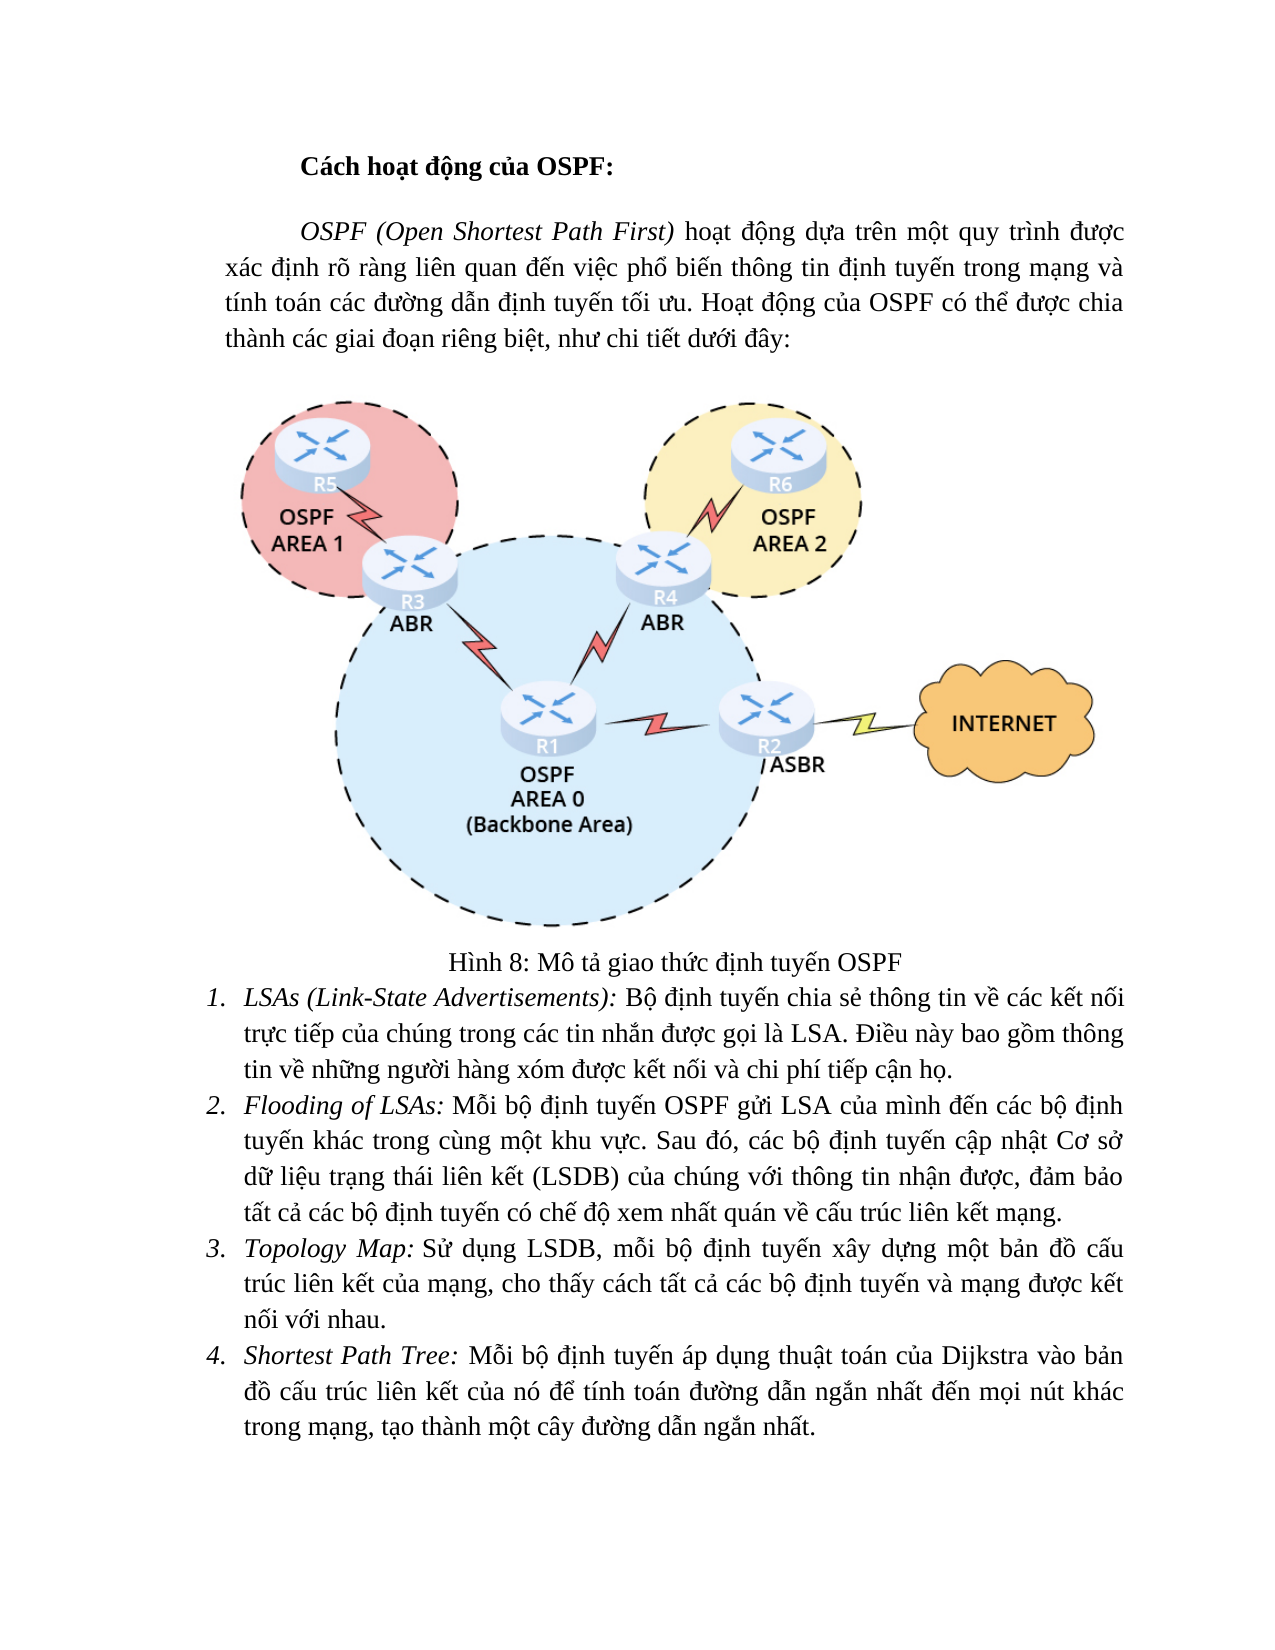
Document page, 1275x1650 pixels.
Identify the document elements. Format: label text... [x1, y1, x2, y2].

list Hình 8: Mô tả giao thức định tuyến OSPF [225, 1118, 1125, 1149]
text Về cốt lõi, OSPF là một giao thức định tuyến được xây dựng cho các mạng Giao thức Internet (IP). Nó hoạt động trong một Hệ thống tự trị (AS) - một tập hợp các mạng IP và bộ định tuyến dưới sự kiểm soát của một thực thể trình bày một chính sách định tuyến chung đến Internet. [225, 150, 1125, 288]
list LSAs (Link-State Advertisements): Bộ định tuyến chia sẻ thông tin về các kết nối trực tiếp của chúng trong các tin nhắn được gọi là LSA. Điều này bao gồm thông tin về những người hàng xóm được kết nối và chi phí tiếp cận họ. [206, 1154, 1125, 1256]
picture [225, 559, 1111, 1114]
text OSPF (Open Shortest Path First) hoạt động dựa trên một quy trình được xác định rõ ràng liên quan đến việc phổ biến thông tin định tuyến trong mạng và tính toán các đường dẫn định tuyến tối ưu. Hoạt động của OSPF có thể được chia thành các giai đoạn riêng biệt, như chi tiết dưới đây: [225, 387, 1125, 525]
text Cách hoạt động của OSPF: [225, 322, 1125, 353]
list Flooding of LSAs: Mỗi bộ định tuyến OSPF gửi LSA của mình đến các bộ định tuyến khác trong cùng một khu vực. Sau đó, các bộ định tuyến cập nhật Cơ sở dữ liệu trạng thái liên kết (LSDB) của chúng với thông tin nhận được, đảm bảo tất cả các bộ định tuyến có chế độ xem nhất quán về cấu trúc liên kết mạng. [206, 1261, 1125, 1399]
